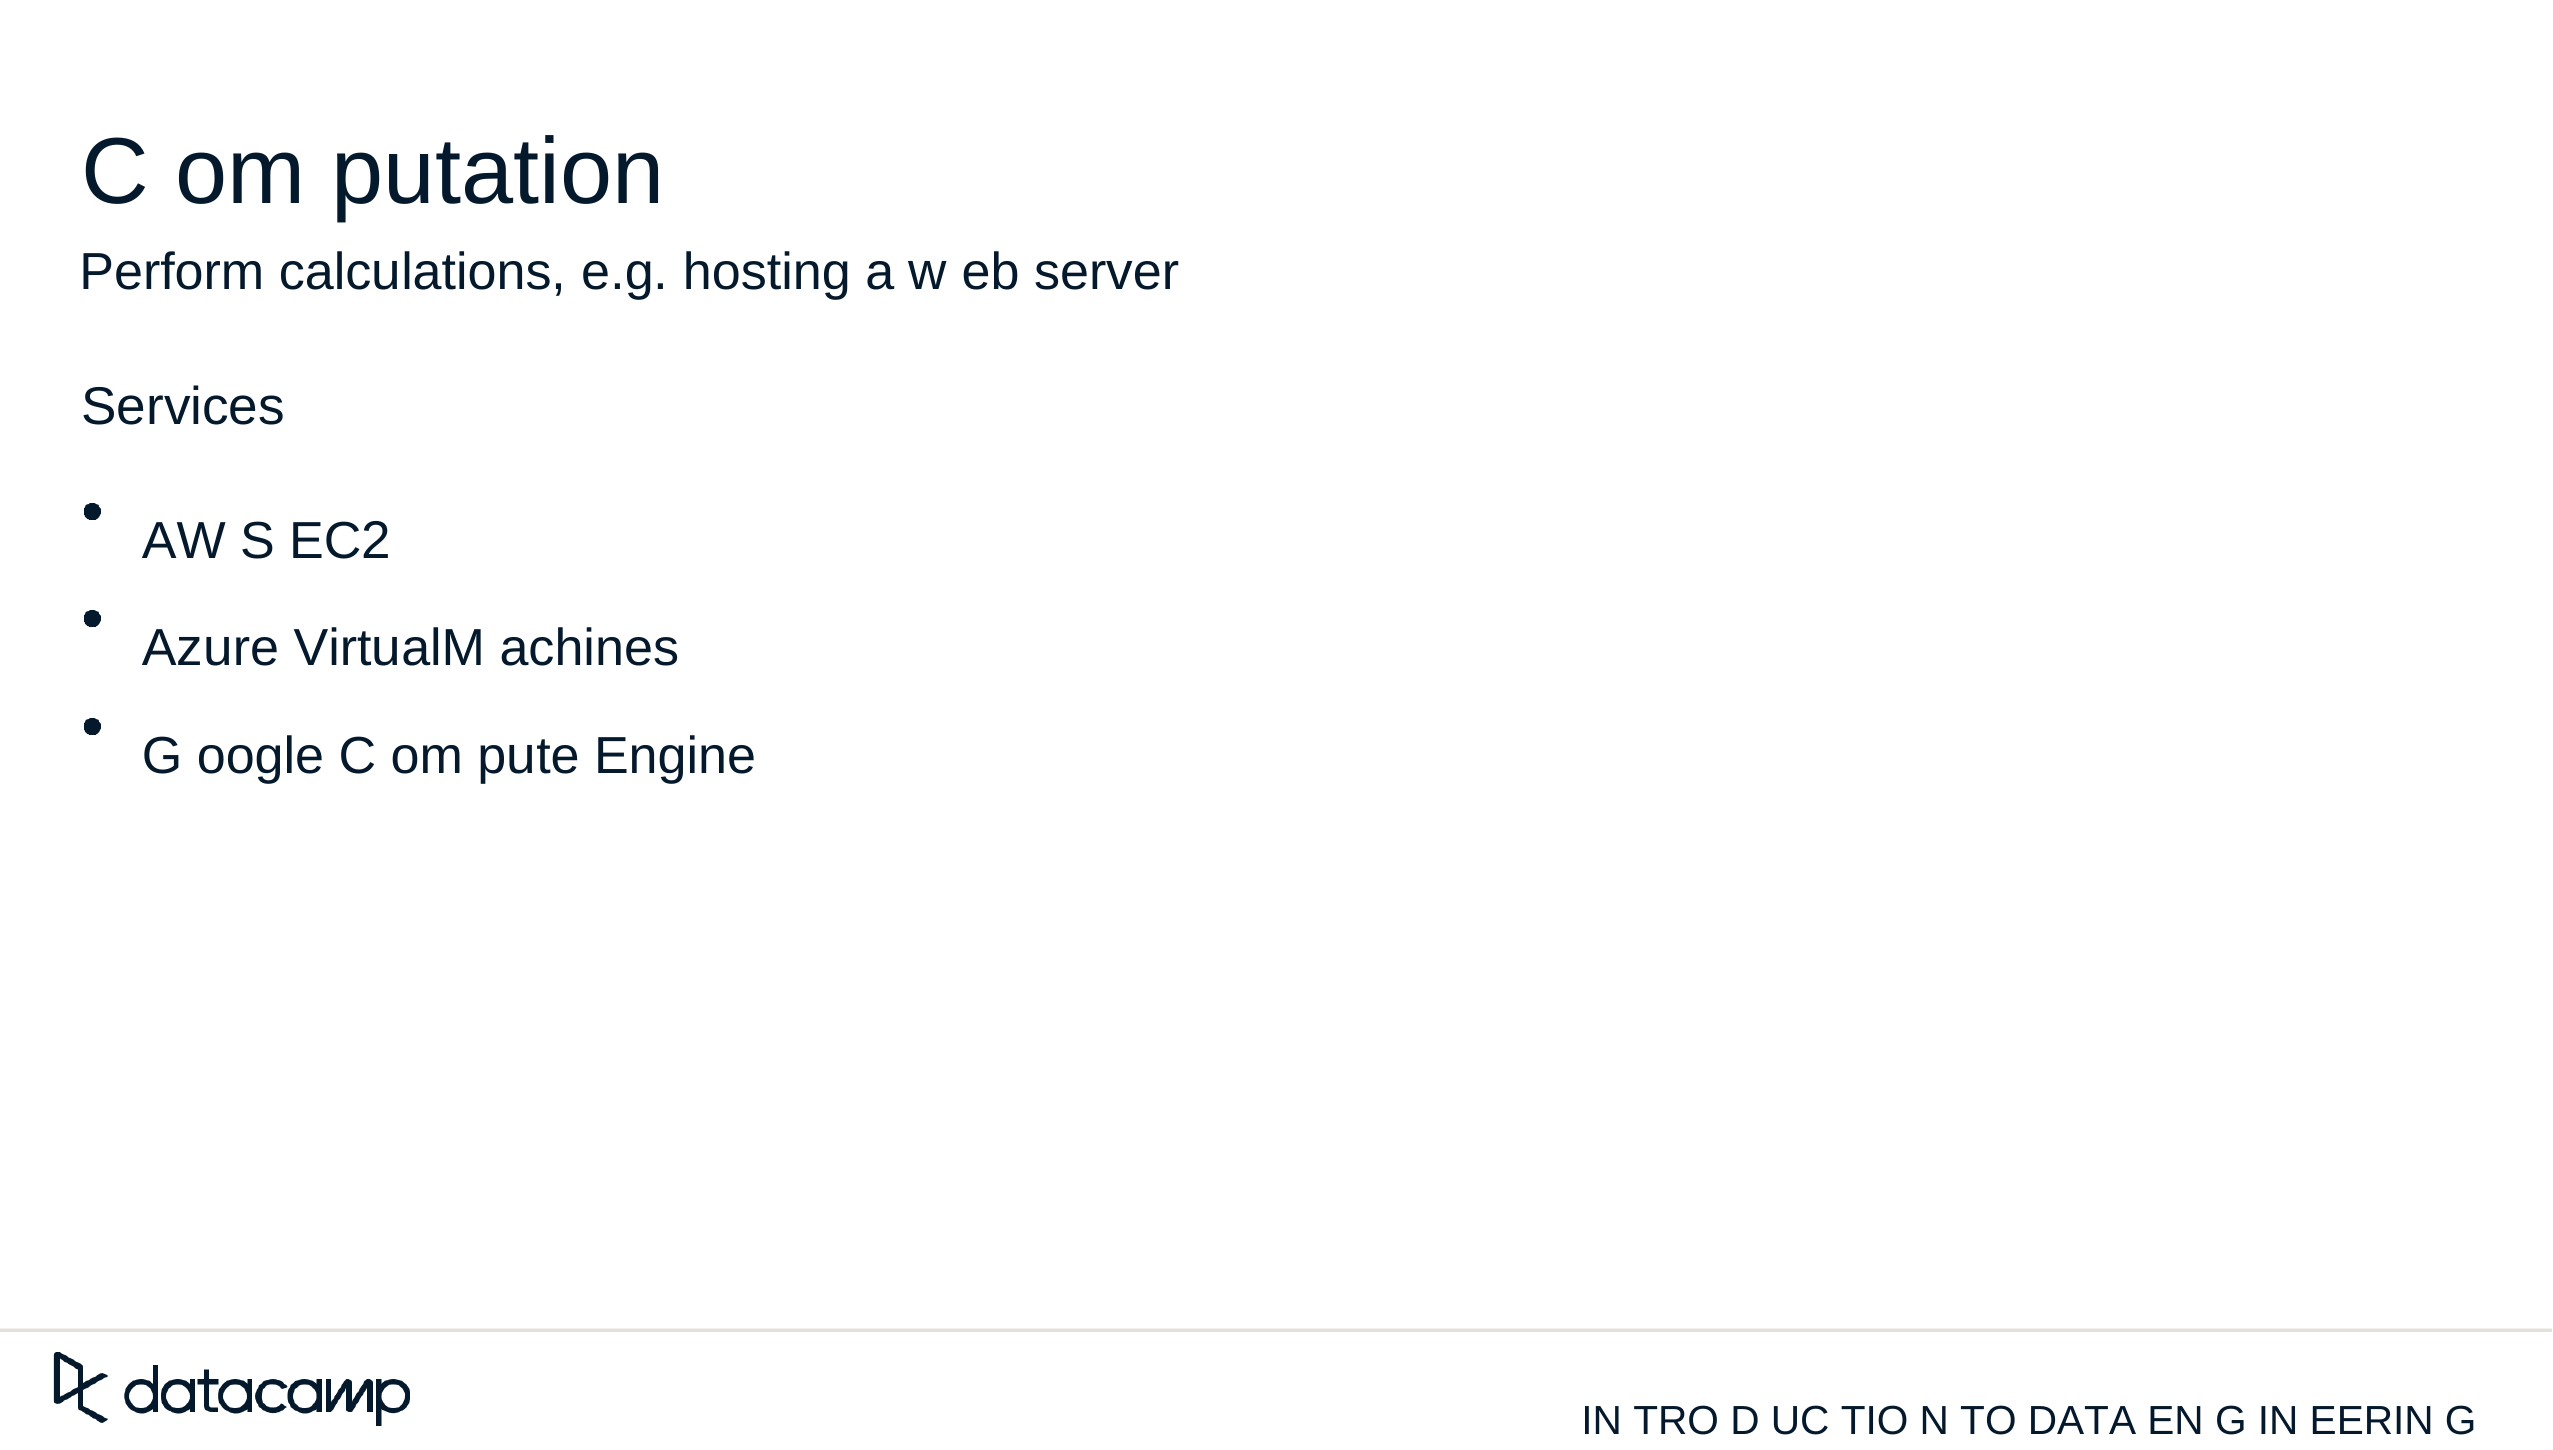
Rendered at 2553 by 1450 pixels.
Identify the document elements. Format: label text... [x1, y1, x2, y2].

text AW S EC2 [142, 508, 2490, 569]
picture [81, 715, 103, 737]
text Perform calculations, e.g. hosting a w eb server [79, 239, 2490, 301]
text Services [81, 374, 2490, 435]
text C om putation [81, 116, 2490, 224]
text Azure VirtualM achines [142, 616, 2490, 677]
picture [0, 1328, 2553, 1332]
picture [81, 607, 103, 629]
picture [53, 1352, 410, 1426]
picture [81, 500, 103, 522]
text G oogle C om pute Engine [142, 723, 2490, 784]
text IN TRO D UC TIO N TO DATA EN G IN EERIN G [1581, 1396, 2490, 1443]
